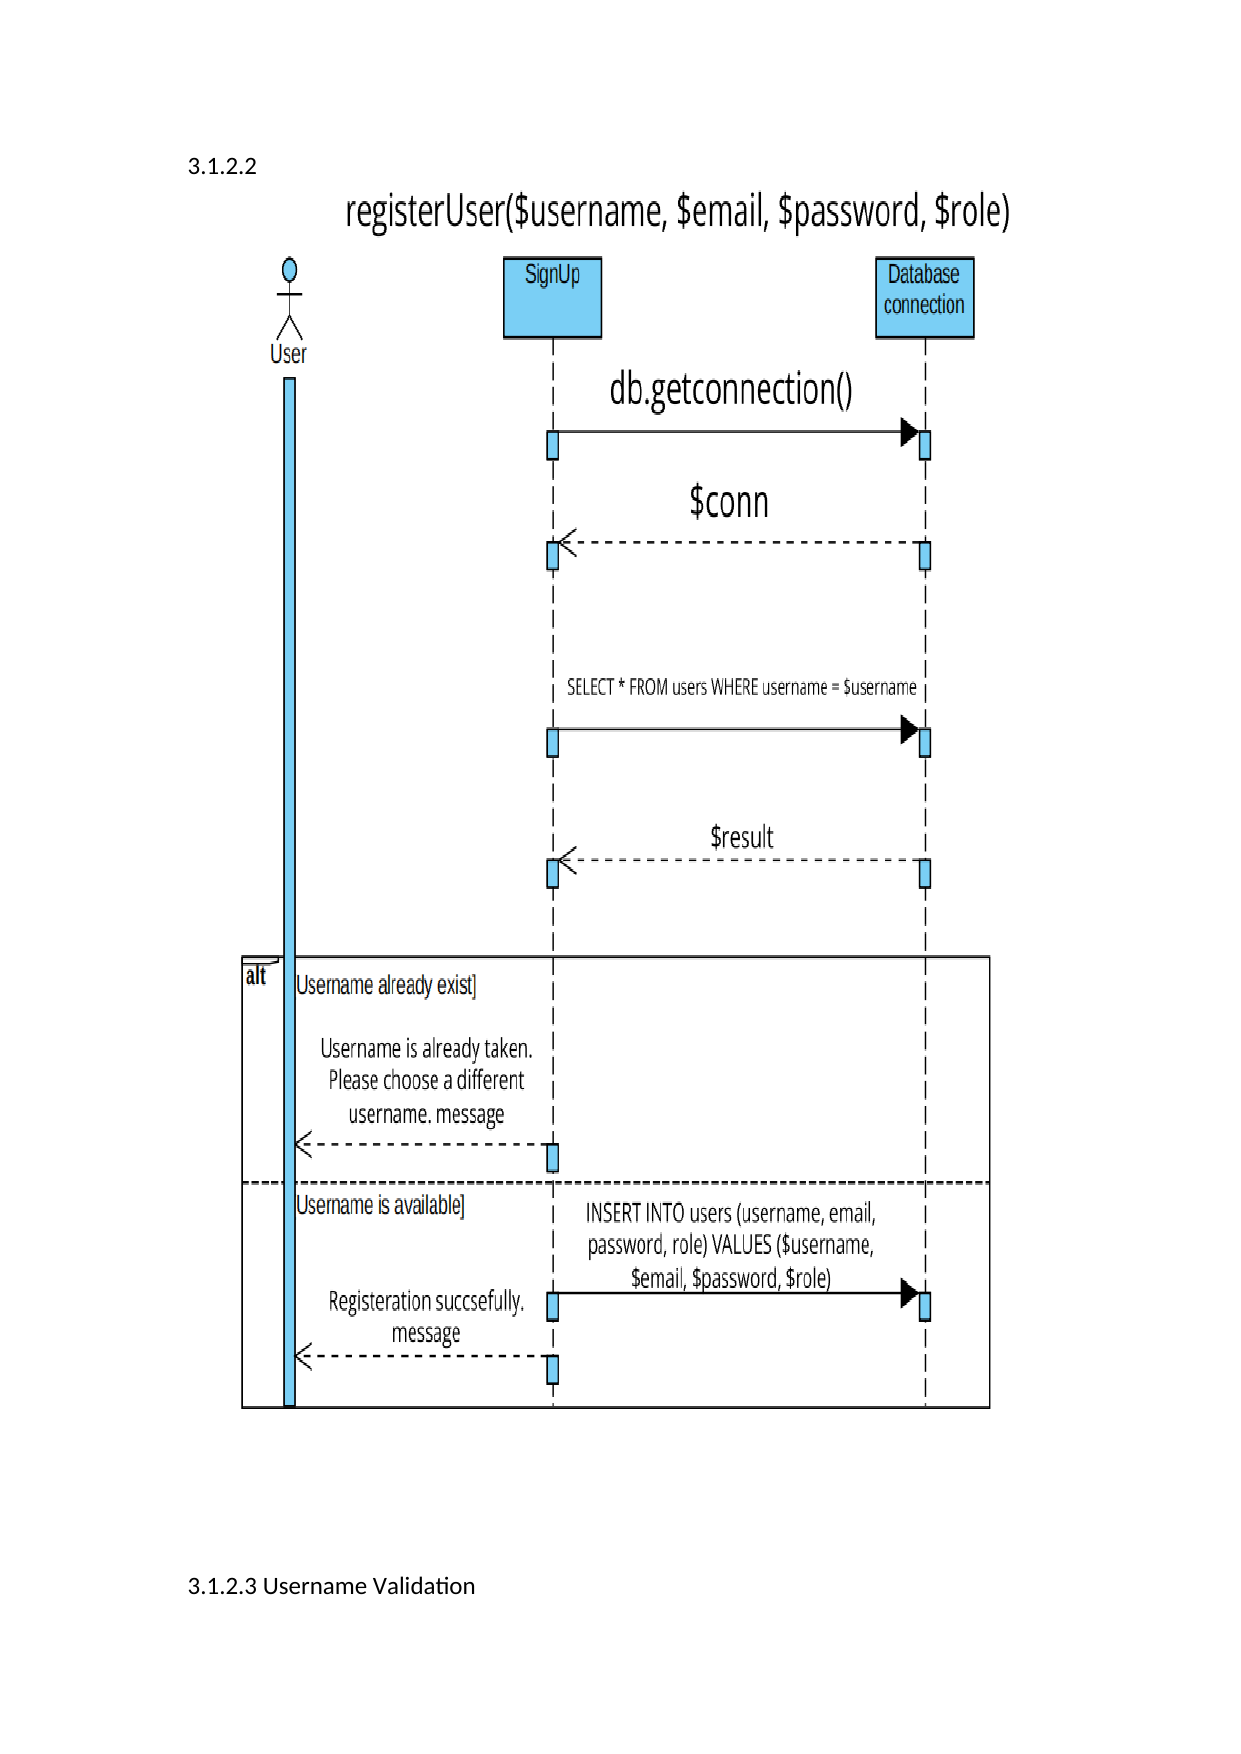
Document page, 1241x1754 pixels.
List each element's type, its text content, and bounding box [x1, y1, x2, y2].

text 3.1.2.2 [187, 150, 1053, 181]
picture [187, 180, 1052, 1479]
text 3.1.2.3 Username Validation [187, 1570, 1053, 1601]
